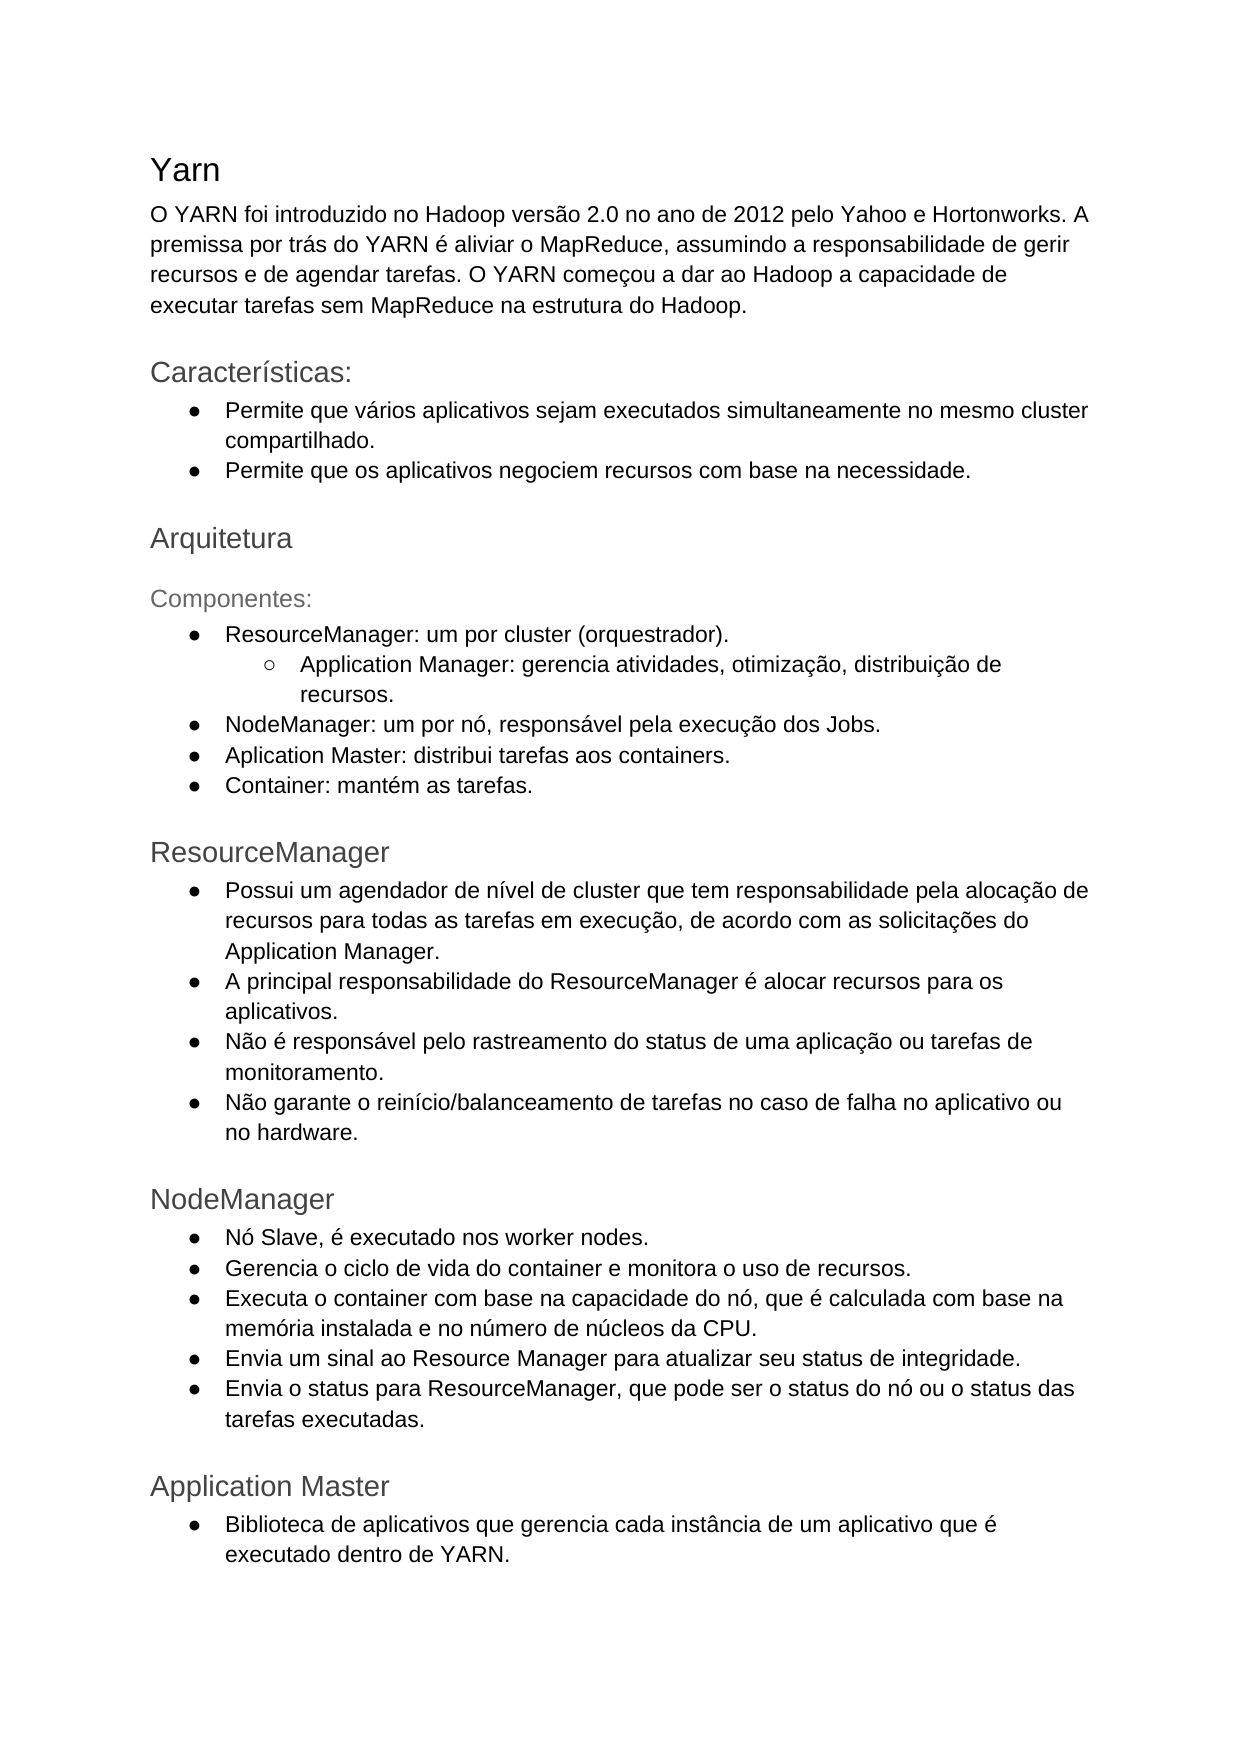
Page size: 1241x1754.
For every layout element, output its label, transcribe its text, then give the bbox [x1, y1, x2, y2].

list Biblioteca de aplicativos que gerencia cada instância de um aplicativo que é executado dentro de YARN. [187, 1511, 1090, 1567]
list Não garante o reinício/balanceamento de tarefas no caso de falha no aplicativo ou no hardware. [187, 1089, 1090, 1145]
list Gerencia o ciclo de vida do container e monitora o uso de recursos. [187, 1254, 1090, 1281]
subtitle NodeManager [150, 1182, 1090, 1216]
list Possui um agendador de nível de cluster que tem responsabilidade pela alocação de recursos para todas as tarefas em execução, de acordo com as solicitações do Application Manager. [187, 877, 1090, 964]
list Envia o status para ResourceManager, que pode ser o status do nó ou o status das tarefas executadas. [187, 1375, 1090, 1432]
subtitle Componentes: [150, 584, 1090, 612]
list Container: mantém as tarefas. [187, 772, 1090, 798]
subtitle Application Master [150, 1469, 1090, 1503]
list Aplication Master: distribui tarefas aos containers. [187, 742, 1090, 768]
text O YARN foi introduzido no Hadoop versão 2.0 no ano de 2012 pelo Yahoo e Hortonworks. A premissa por trás do YARN é aliviar o MapReduce, assumindo a responsabilidade de gerir recursos e de agendar tarefas. O YARN começou a dar ao Hadoop a capacidade de executar tarefas sem MapReduce na estrutura do Hadoop. [150, 201, 1090, 318]
subtitle Yarn [150, 150, 1090, 188]
subtitle Arquitetura [150, 521, 1090, 554]
list Permite que vários aplicativos sejam executados simultaneamente no mesmo cluster compartilhado. [187, 397, 1090, 453]
list NodeManager: um por nó, responsável pela execução dos Jobs. [187, 711, 1090, 738]
list A principal responsabilidade do ResourceManager é alocar recursos para os aplicativos. [187, 968, 1090, 1024]
list Application Manager: gerencia atividades, otimização, distribuição de recursos. [262, 651, 1090, 707]
list Nó Slave, é executado nos worker nodes. [187, 1224, 1090, 1251]
subtitle ResourceManager [150, 835, 1090, 869]
list Permite que os aplicativos negociem recursos com base na necessidade. [187, 457, 1090, 484]
list Executa o container com base na capacidade do nó, que é calculada com base na memória instalada e no número de núcleos da CPU. [187, 1285, 1090, 1341]
subtitle Características: [150, 355, 1090, 389]
list Não é responsável pelo rastreamento do status de uma aplicação ou tarefas de monitoramento. [187, 1028, 1090, 1085]
list ResourceManager: um por cluster (orquestrador). [187, 621, 1090, 647]
list Envia um sinal ao Resource Manager para atualizar seu status de integridade. [187, 1345, 1090, 1371]
